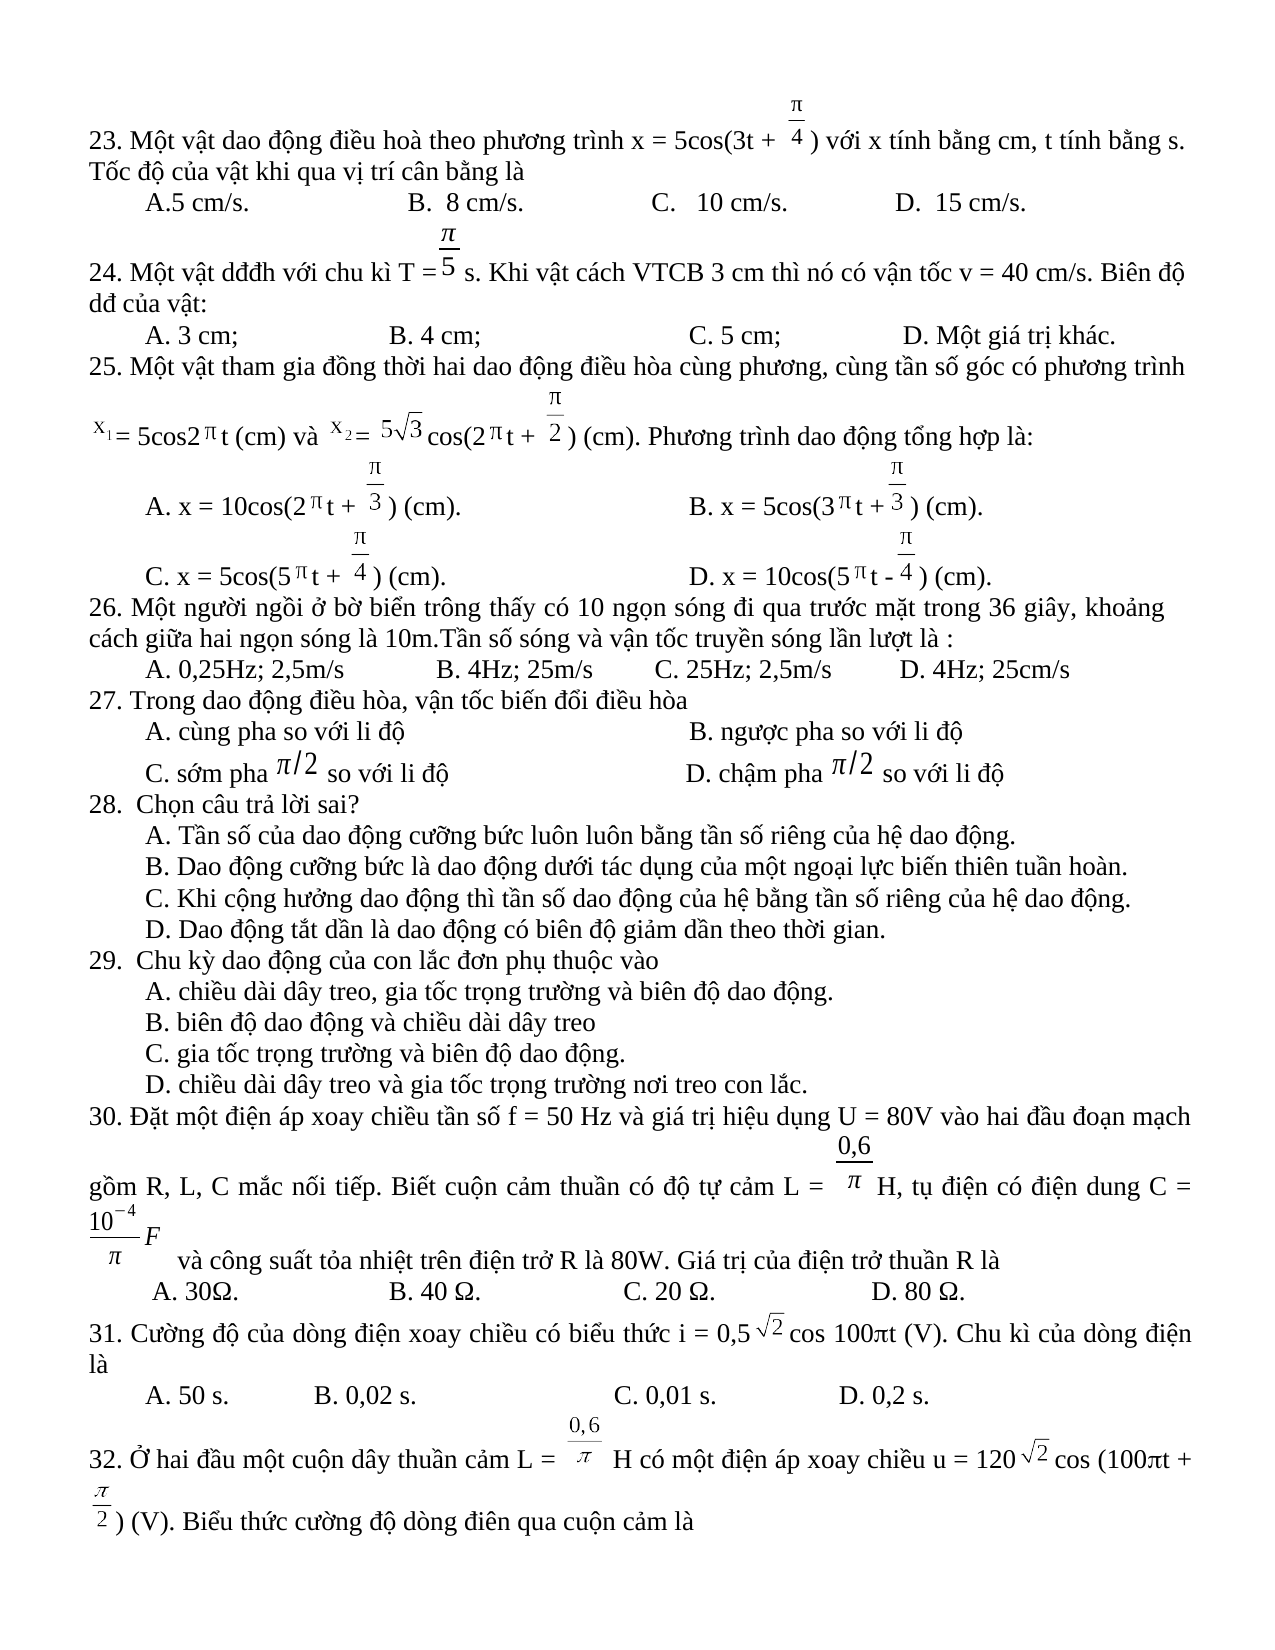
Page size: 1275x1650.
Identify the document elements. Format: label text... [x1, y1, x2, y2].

text B. biên độ dao động và chiều dài dây treo [89, 1006, 1186, 1037]
text D. Dao động tắt dần là dao động có biên độ giảm dần theo thời gian. [89, 913, 1186, 944]
text D. chiều dài dây treo và gia tốc trọng trường nơi treo con lắc. [89, 1068, 1186, 1100]
text A.5 cm/s. B. 8 cm/s. C. 10 cm/s. D. 15 cm/s. [89, 187, 1186, 218]
text A. x = 10cos(2t + ) (cm). B. x = 5cos(3t +) (cm). [145, 451, 1186, 521]
text A. 0,25Hz; 2,5m/s B. 4Hz; 25m/s C. 25Hz; 2,5m/s D. 4Hz; 25cm/s [89, 653, 1186, 684]
text A. Tần số của dao động cưỡng bức luôn luôn bằng tần số riêng của hệ dao động. [89, 819, 1186, 851]
text 26. Một người ngồi ở bờ biển trông thấy có 10 ngọn sóng đi qua trước mặt trong 36 giây, khoảng cách giữa hai ngọn sóng là 10m.Tần số sóng và vận tốc truyền sóng lần lượt là : [89, 591, 1168, 653]
text A. cùng pha so với li độ B. ngược pha so với li độ [89, 715, 1186, 746]
text A. 30Ω. B. 40 Ω. C. 20 Ω. D. 80 Ω. [89, 1275, 1192, 1306]
text 25. Một vật tham gia đồng thời hai dao động điều hòa cùng phương, cùng tần số góc có phương trình = 5cos2t (cm) và = cos(2t + ) (cm). Phương trình dao động tổng hợp là: [89, 350, 1186, 451]
text C. Khi cộng hưởng dao động thì tần số dao động của hệ bằng tần số riêng của hệ dao động. [89, 882, 1186, 913]
text 27. Trong dao động điều hòa, vận tốc biến đổi điều hòa [89, 684, 1168, 715]
text 24. Một vật dđđh với chu kì T =s. Khi vật cách VTCB 3 cm thì nó có vận tốc v = 40 cm/s. Biên độ dđ của vật: [89, 218, 1186, 319]
text 23. Một vật dao động điều hoà theo phương trình x = 5cos(3t + ) với x tính bằng cm, t tính bằng s. Tốc độ của vật khi qua vị trí cân bằng là [89, 89, 1186, 187]
text 31. Cường độ của dòng điện xoay chiều có biểu thức i = 0,5cos 100t (V). Chu kì của dòng điện là [89, 1306, 1192, 1379]
text A. 50 s. B. 0,02 s. C. 0,01 s. D. 0,2 s. [89, 1379, 1186, 1411]
text C. gia tốc trọng trường và biên độ dao động. [89, 1037, 1186, 1068]
text B. Dao động cưỡng bức là dao động dưới tác dụng của một ngoại lực biến thiên tuần hoàn. [89, 851, 1186, 882]
text 28. Chọn câu trả lời sai? [89, 788, 1186, 819]
text 32. Ở hai đầu một cuộn dây thuần cảm L = H có một điện áp xoay chiều u = 120cos (100t + ) (V). Biểu thức cường độ dòng điên qua cuộn cảm là [89, 1411, 1192, 1536]
text A. 3 cm; B. 4 cm; C. 5 cm; D. Một giá trị khác. [89, 319, 1186, 350]
text 30. Đặt một điện áp xoay chiều tần số f = 50 Hz và giá trị hiệu dụng U = 80V vào hai đầu đoạn mạch gồm R, L, C mắc nối tiếp. Biết cuộn cảm thuần có độ tự cảm L = H, tụ điện có điện dung C = và công suất tỏa nhiệt trên điện trở R là 80W. Giá trị của điện trở thuần R là [89, 1100, 1192, 1275]
text A. chiều dài dây treo, gia tốc trọng trường và biên độ dao động. [89, 975, 1186, 1006]
text 29. Chu kỳ dao động của con lắc đơn phụ thuộc vào [89, 944, 1186, 975]
text C. x = 5cos(5t + ) (cm). D. x = 10cos(5t -) (cm). [145, 521, 1186, 591]
text C. sớm pha so với li độ D. chậm pha so với li độ [89, 746, 1186, 788]
